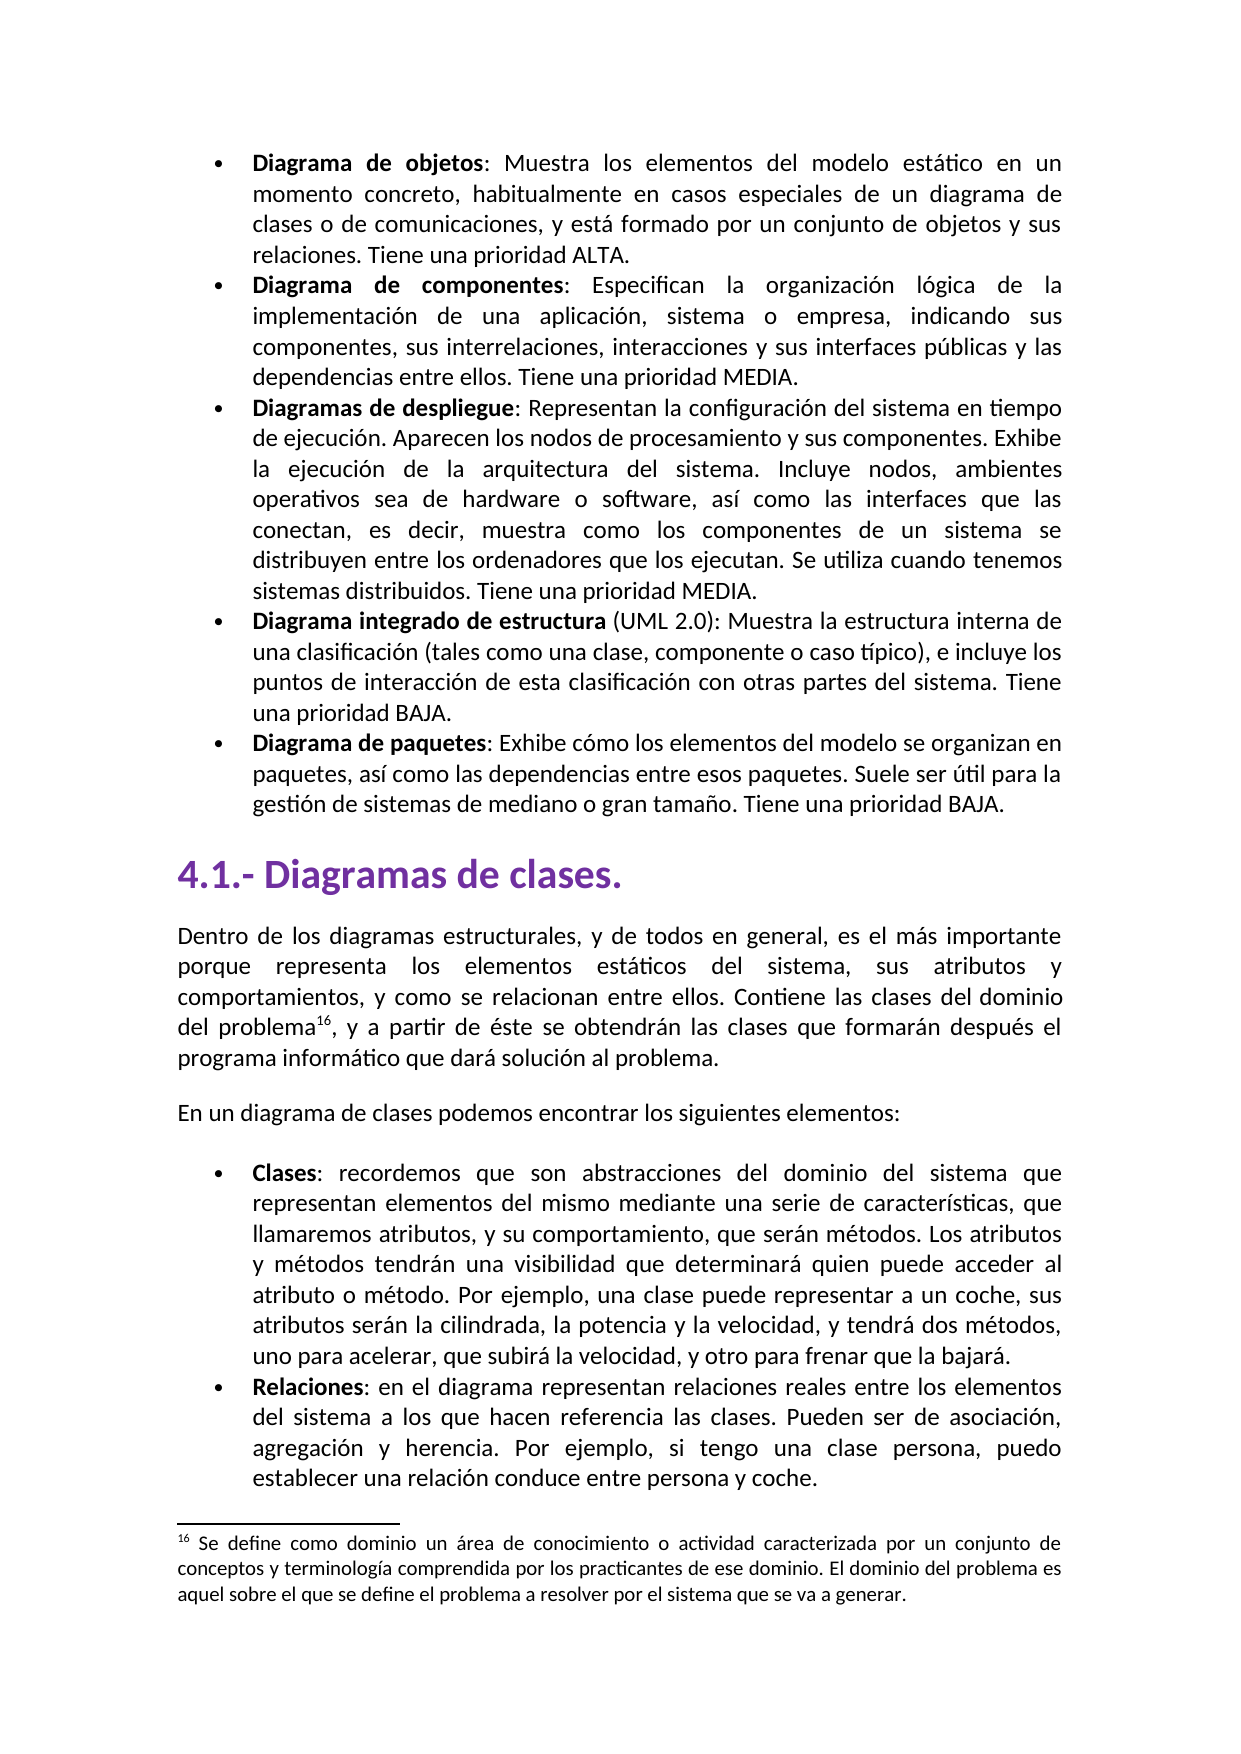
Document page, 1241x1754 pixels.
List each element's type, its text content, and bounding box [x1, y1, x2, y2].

list Relaciones: en el diagrama representan relaciones reales entre los elementos del sistema a los que hacen referencia las clases. Pueden ser de asociación, agregación y herencia. Por ejemplo, si tengo una clase persona, puedo establecer una relación conduce entre persona y coche. [215, 1371, 1063, 1493]
list Diagrama de objetos: Muestra los elementos del modelo estático en un momento concreto, habitualmente en casos especiales de un diagrama de clases o de comunicaciones, y está formado por un conjunto de objetos y sus relaciones. Tiene una prioridad ALTA. [215, 148, 1063, 270]
list Diagrama de componentes: Especifican la organización lógica de la implementación de una aplicación, sistema o empresa, indicando sus componentes, sus interrelaciones, interacciones y sus interfaces públicas y las dependencias entre ellos. Tiene una prioridad MEDIA. [215, 270, 1063, 392]
text Dentro de los diagramas estructurales, y de todos en general, es el más importante porque representa los elementos estáticos del sistema, sus atributos y comportamientos, y como se relacionan entre ellos. Contiene las clases del dominio del problema, y a partir de éste se obtendrán las clases que formarán después el programa informático que dará solución al problema. [177, 920, 1063, 1072]
list Clases: recordemos que son abstracciones del dominio del sistema que representan elementos del mismo mediante una serie de características, que llamaremos atributos, y su comportamiento, que serán métodos. Los atributos y métodos tendrán una visibilidad que determinará quien puede acceder al atributo o método. Por ejemplo, una clase puede representar a un coche, sus atributos serán la cilindrada, la potencia y la velocidad, y tendrá dos métodos, uno para acelerar, que subirá la velocidad, y otro para frenar que la bajará. [215, 1157, 1063, 1371]
list Diagrama de paquetes: Exhibe cómo los elementos del modelo se organizan en paquetes, así como las dependencias entre esos paquetes. Suele ser útil para la gestión de sistemas de mediano o gran tamaño. Tiene una prioridad BAJA. [215, 727, 1063, 819]
text En un diagrama de clases podemos encontrar los siguientes elementos: [177, 1097, 1063, 1128]
list Diagramas de despliegue: Representan la configuración del sistema en tiempo de ejecución. Aparecen los nodos de procesamiento y sus componentes. Exhibe la ejecución de la arquitectura del sistema. Incluye nodos, ambientes operativos sea de hardware o software, así como las interfaces que las conectan, es decir, muestra como los componentes de un sistema se distribuyen entre los ordenadores que los ejecutan. Se utiliza cuando tenemos sistemas distribuidos. Tiene una prioridad MEDIA. [215, 392, 1063, 605]
text 4.1.- Diagramas de clases. [177, 848, 1063, 899]
list Diagrama integrado de estructura (UML 2.0): Muestra la estructura interna de una clasificación (tales como una clase, componente o caso típico), e incluye los puntos de interacción de esta clasificación con otras partes del sistema. Tiene una prioridad BAJA. [215, 605, 1063, 727]
